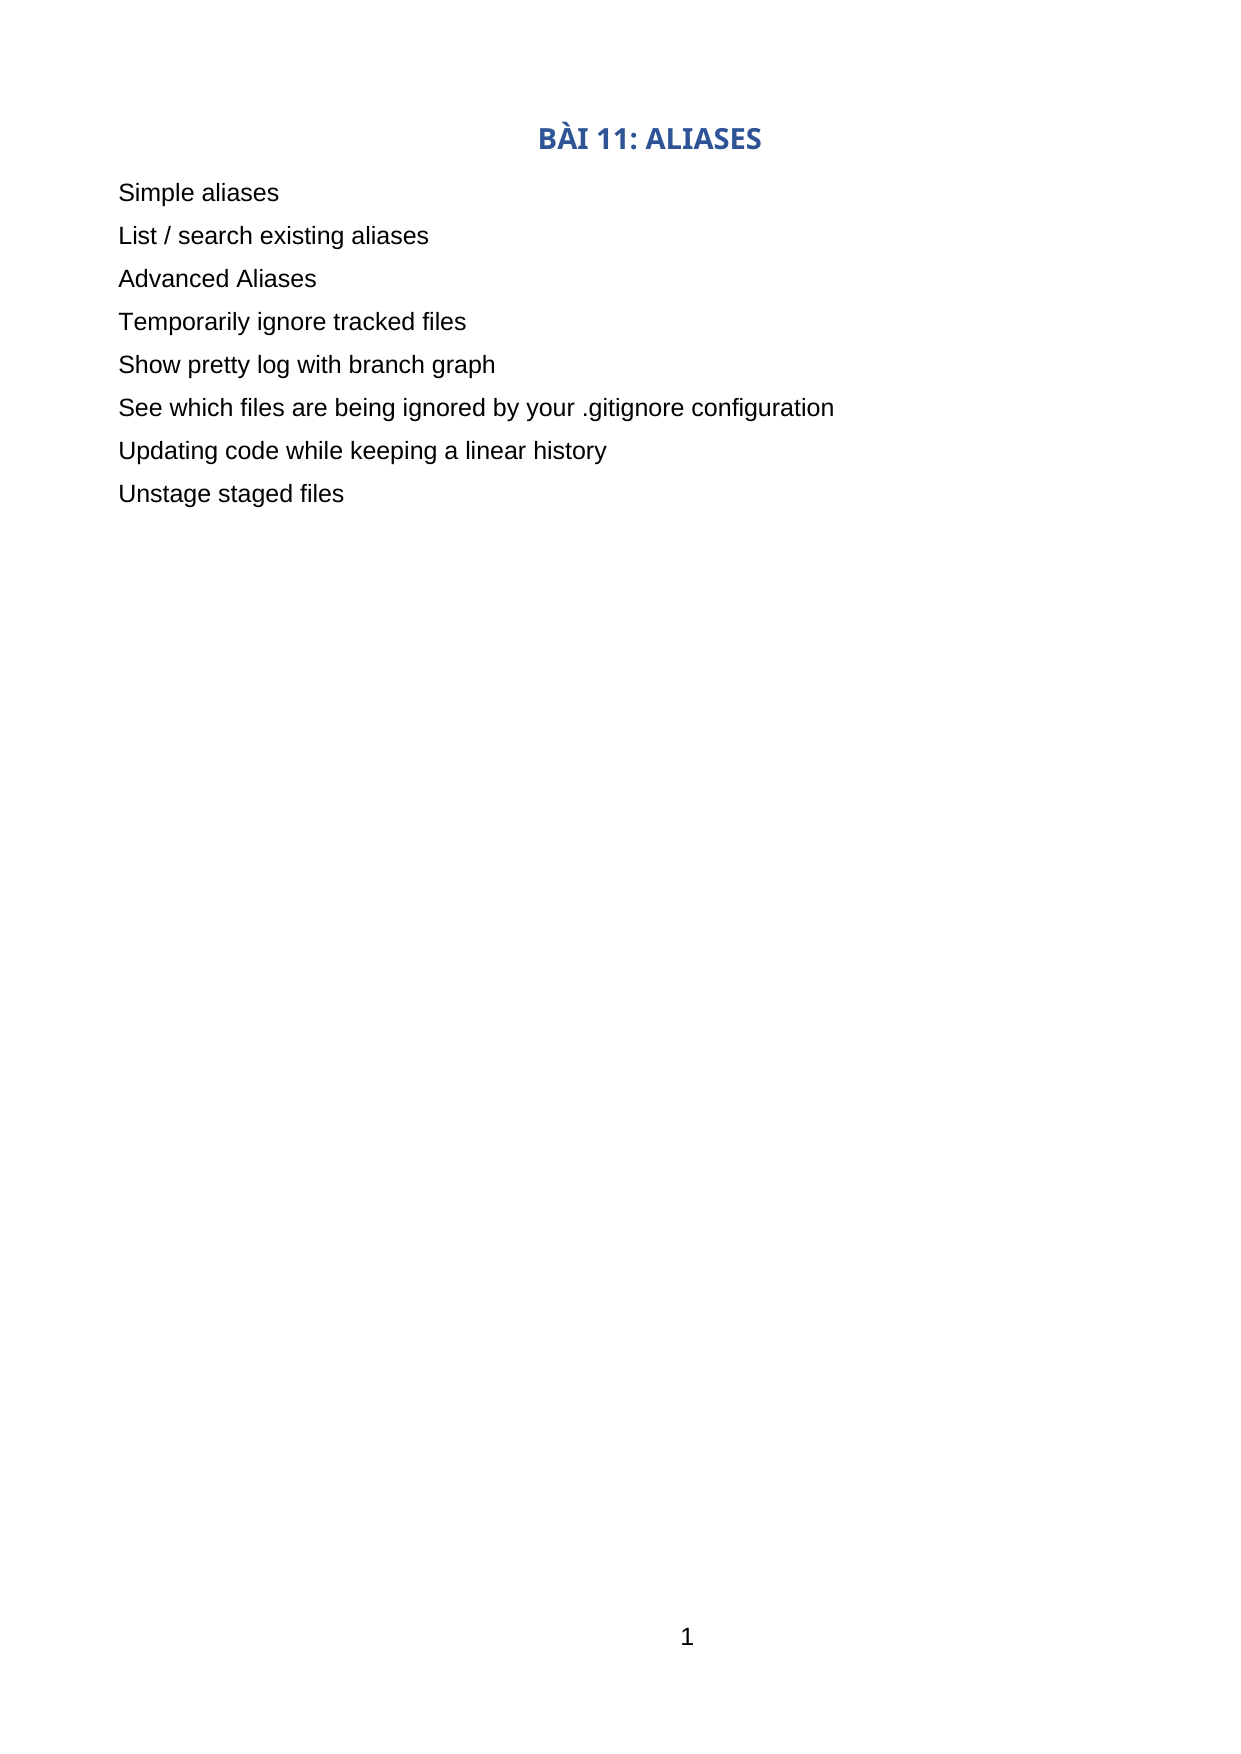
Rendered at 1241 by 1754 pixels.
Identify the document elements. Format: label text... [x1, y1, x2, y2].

text List / search existing aliases [118, 221, 1181, 249]
subtitle ALIASES [118, 118, 1181, 158]
text Show pretty log with branch graph [118, 350, 1181, 379]
text Simple aliases [118, 178, 1181, 206]
text See which files are being ignored by your .gitignore configuration [118, 393, 1181, 422]
text Temporarily ignore tracked files [118, 307, 1181, 336]
text Unstage staged files [118, 479, 1181, 508]
text Updating code while keeping a linear history [118, 436, 1181, 465]
text Advanced Aliases [118, 264, 1181, 293]
